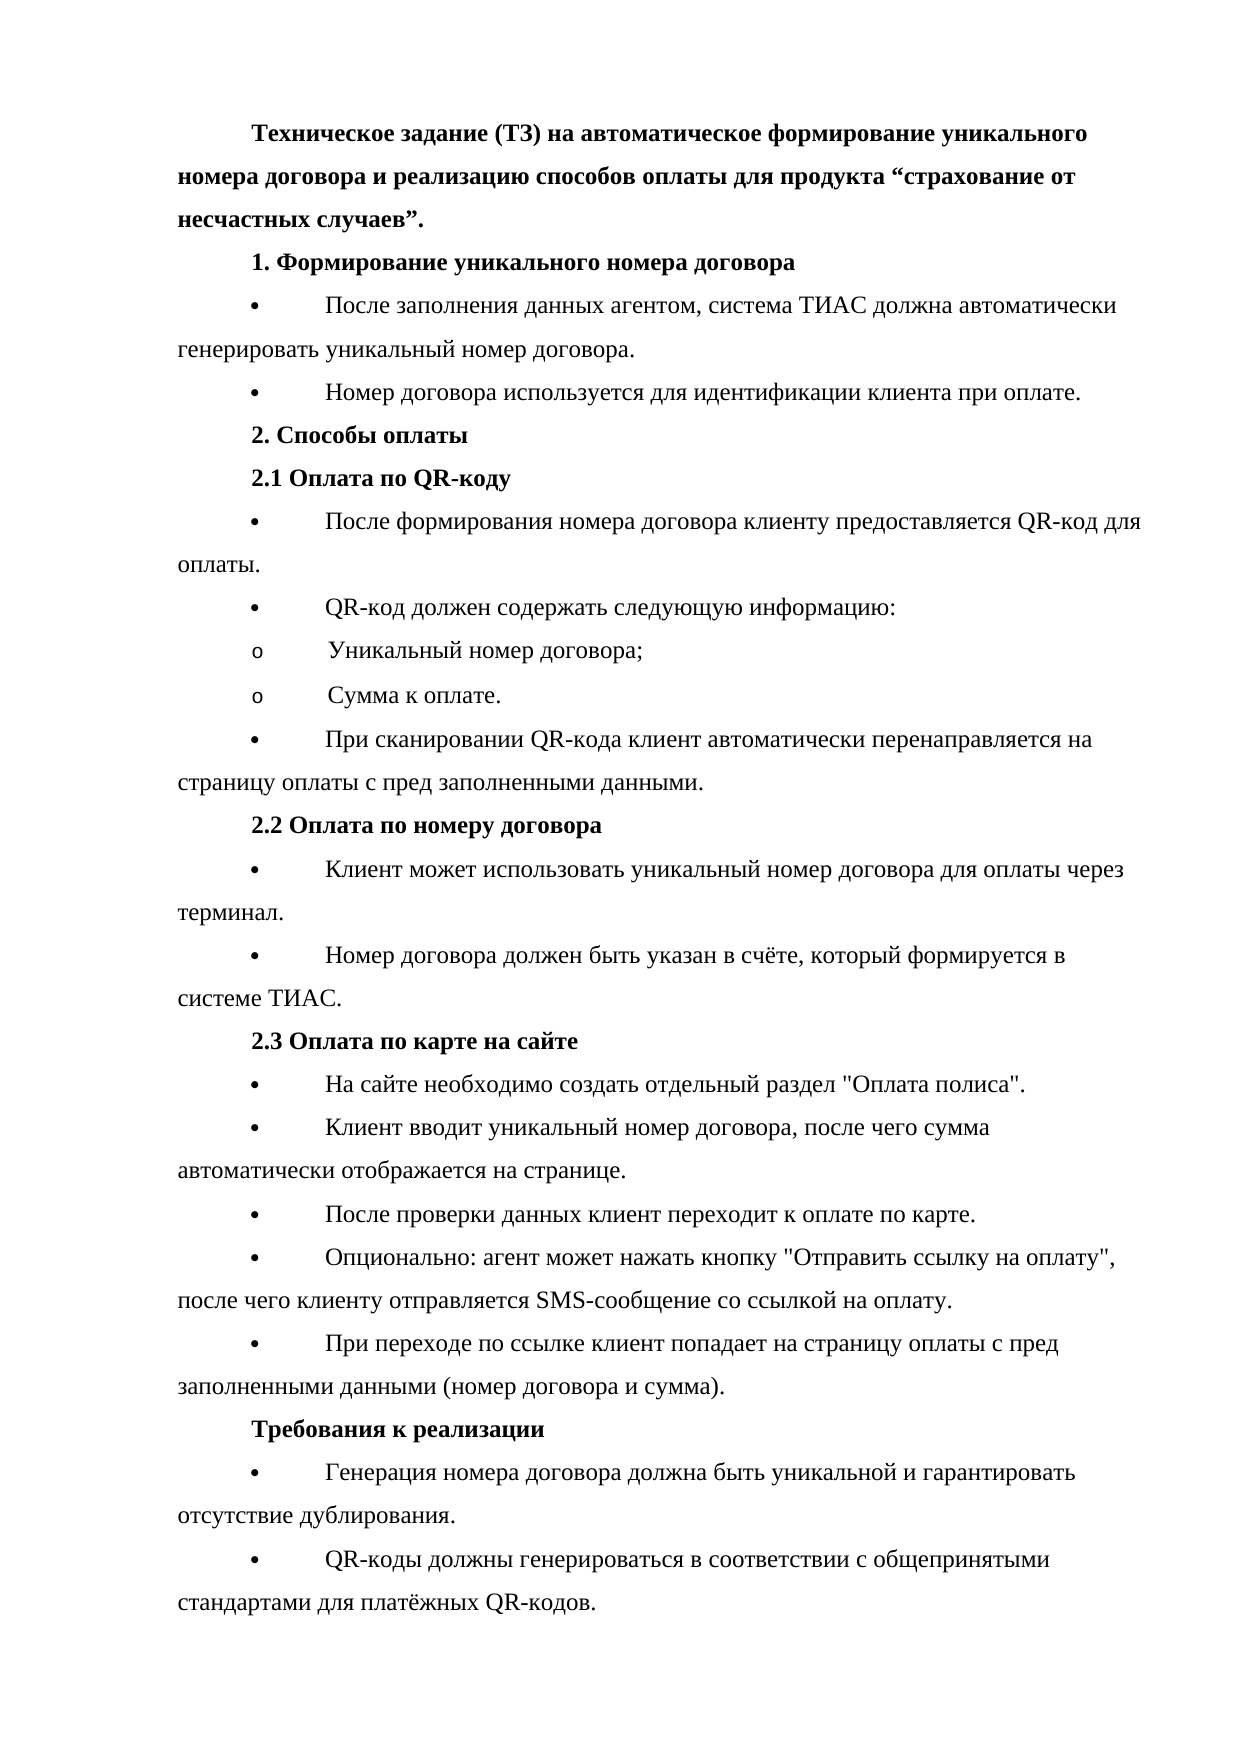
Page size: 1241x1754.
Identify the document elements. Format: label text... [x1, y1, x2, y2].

list На сайте необходимо создать отдельный раздел "Оплата полиса". [177, 1069, 1152, 1098]
list Опционально: агент может нажать кнопку "Отправить ссылку на оплату", после чего клиенту отправляется SMS-сообщение со ссылкой на оплату. [177, 1242, 1152, 1314]
text 2.2 Оплата по номеру договора [177, 811, 1152, 839]
list Уникальный номер договора; [177, 636, 1152, 665]
list Номер договора должен быть указан в счёте, который формируется в системе ТИАС. [177, 940, 1152, 1012]
list Номер договора используется для идентификации клиента при оплате. [177, 377, 1152, 406]
list Клиент вводит уникальный номер договора, после чего сумма автоматически отображается на странице. [177, 1112, 1152, 1184]
text Требования к реализации [177, 1414, 1152, 1443]
list QR-коды должны генерироваться в соответствии с общепринятыми стандартами для платёжных QR-кодов. [177, 1544, 1152, 1616]
text 1. Формирование уникального номера договора [177, 247, 1152, 276]
list Генерация номера договора должна быть уникальной и гарантировать отсутствие дублирования. [177, 1457, 1152, 1529]
list QR-код должен содержать следующую информацию: [177, 592, 1152, 621]
list Сумма к оплате. [177, 680, 1152, 709]
list После проверки данных клиент переходит к оплате по карте. [177, 1199, 1152, 1227]
text 2.1 Оплата по QR-коду [177, 463, 1152, 492]
list При сканировании QR-кода клиент автоматически перенаправляется на страницу оплаты с пред заполненными данными. [177, 724, 1152, 796]
text 2.3 Оплата по карте на сайте [177, 1026, 1152, 1055]
text 2. Способы оплаты [177, 420, 1152, 449]
list После заполнения данных агентом, система ТИАС должна автоматически генерировать уникальный номер договора. [177, 291, 1152, 362]
text Техническое задание (ТЗ) на автоматическое формирование уникального номера договора и реализацию способов оплаты для продукта “страхование от несчастных случаев”. [177, 118, 1152, 233]
list Клиент может использовать уникальный номер договора для оплаты через терминал. [177, 854, 1152, 926]
list После формирования номера договора клиенту предоставляется QR-код для оплаты. [177, 506, 1152, 578]
list При переходе по ссылке клиент попадает на страницу оплаты с пред заполненными данными (номер договора и сумма). [177, 1328, 1152, 1400]
